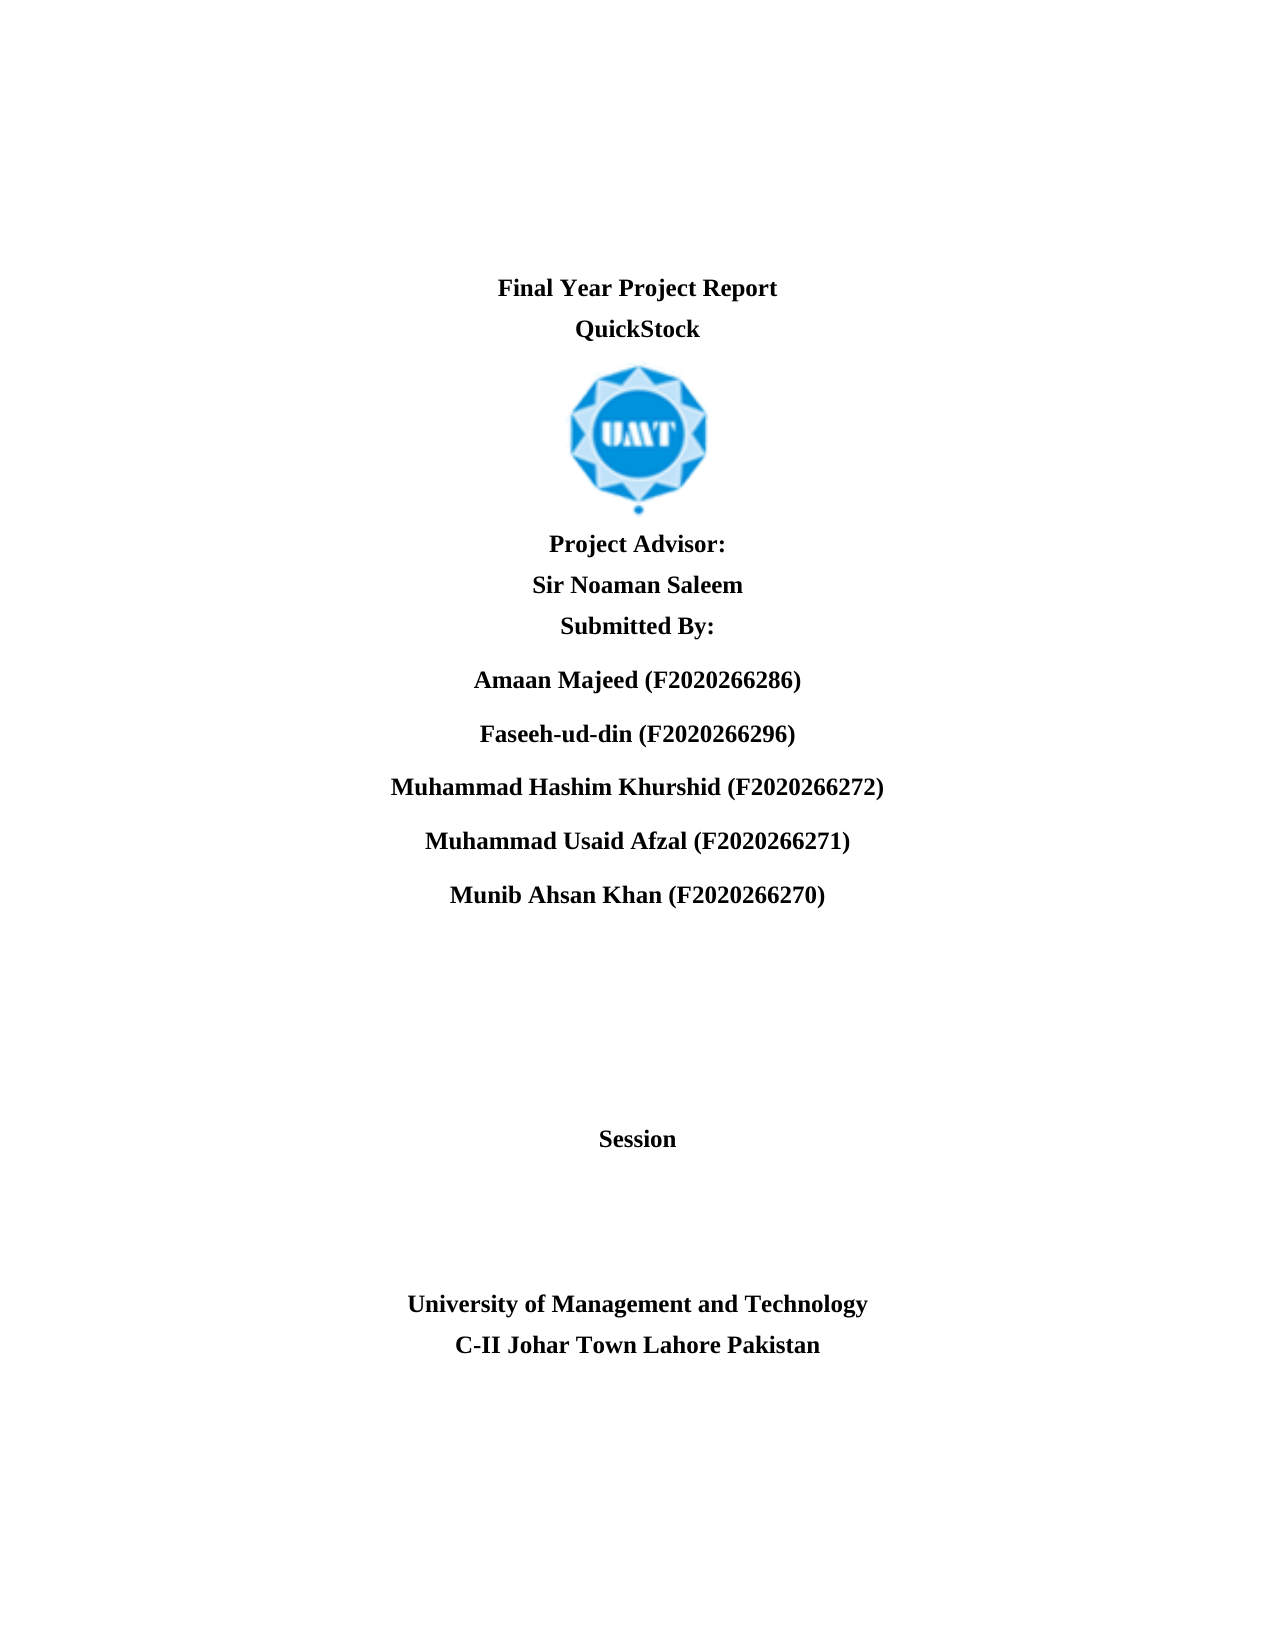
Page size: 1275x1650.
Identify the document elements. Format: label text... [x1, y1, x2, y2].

text QuickStock [187, 314, 1087, 343]
text Session [187, 1124, 1087, 1152]
text Amaan Majeed (F2020266286) [187, 665, 1087, 694]
text Muhammad Hashim Khurshid (F2020266272) [187, 772, 1087, 801]
text Submitted By: [187, 611, 1087, 640]
text University of Management and Technology [187, 1289, 1087, 1317]
picture [555, 355, 720, 517]
text Munib Ahsan Khan (F2020266270) [187, 880, 1087, 909]
text Final Year Project Report [187, 273, 1087, 301]
text C-II Johar Town Lahore Pakistan [187, 1330, 1087, 1359]
text Sir Noaman Saleem [187, 570, 1087, 599]
text Muhammad Usaid Afzal (F2020266271) [187, 826, 1087, 855]
text Project Advisor: [187, 529, 1087, 557]
text Faseeh-ud-din (F2020266296) [187, 719, 1087, 747]
